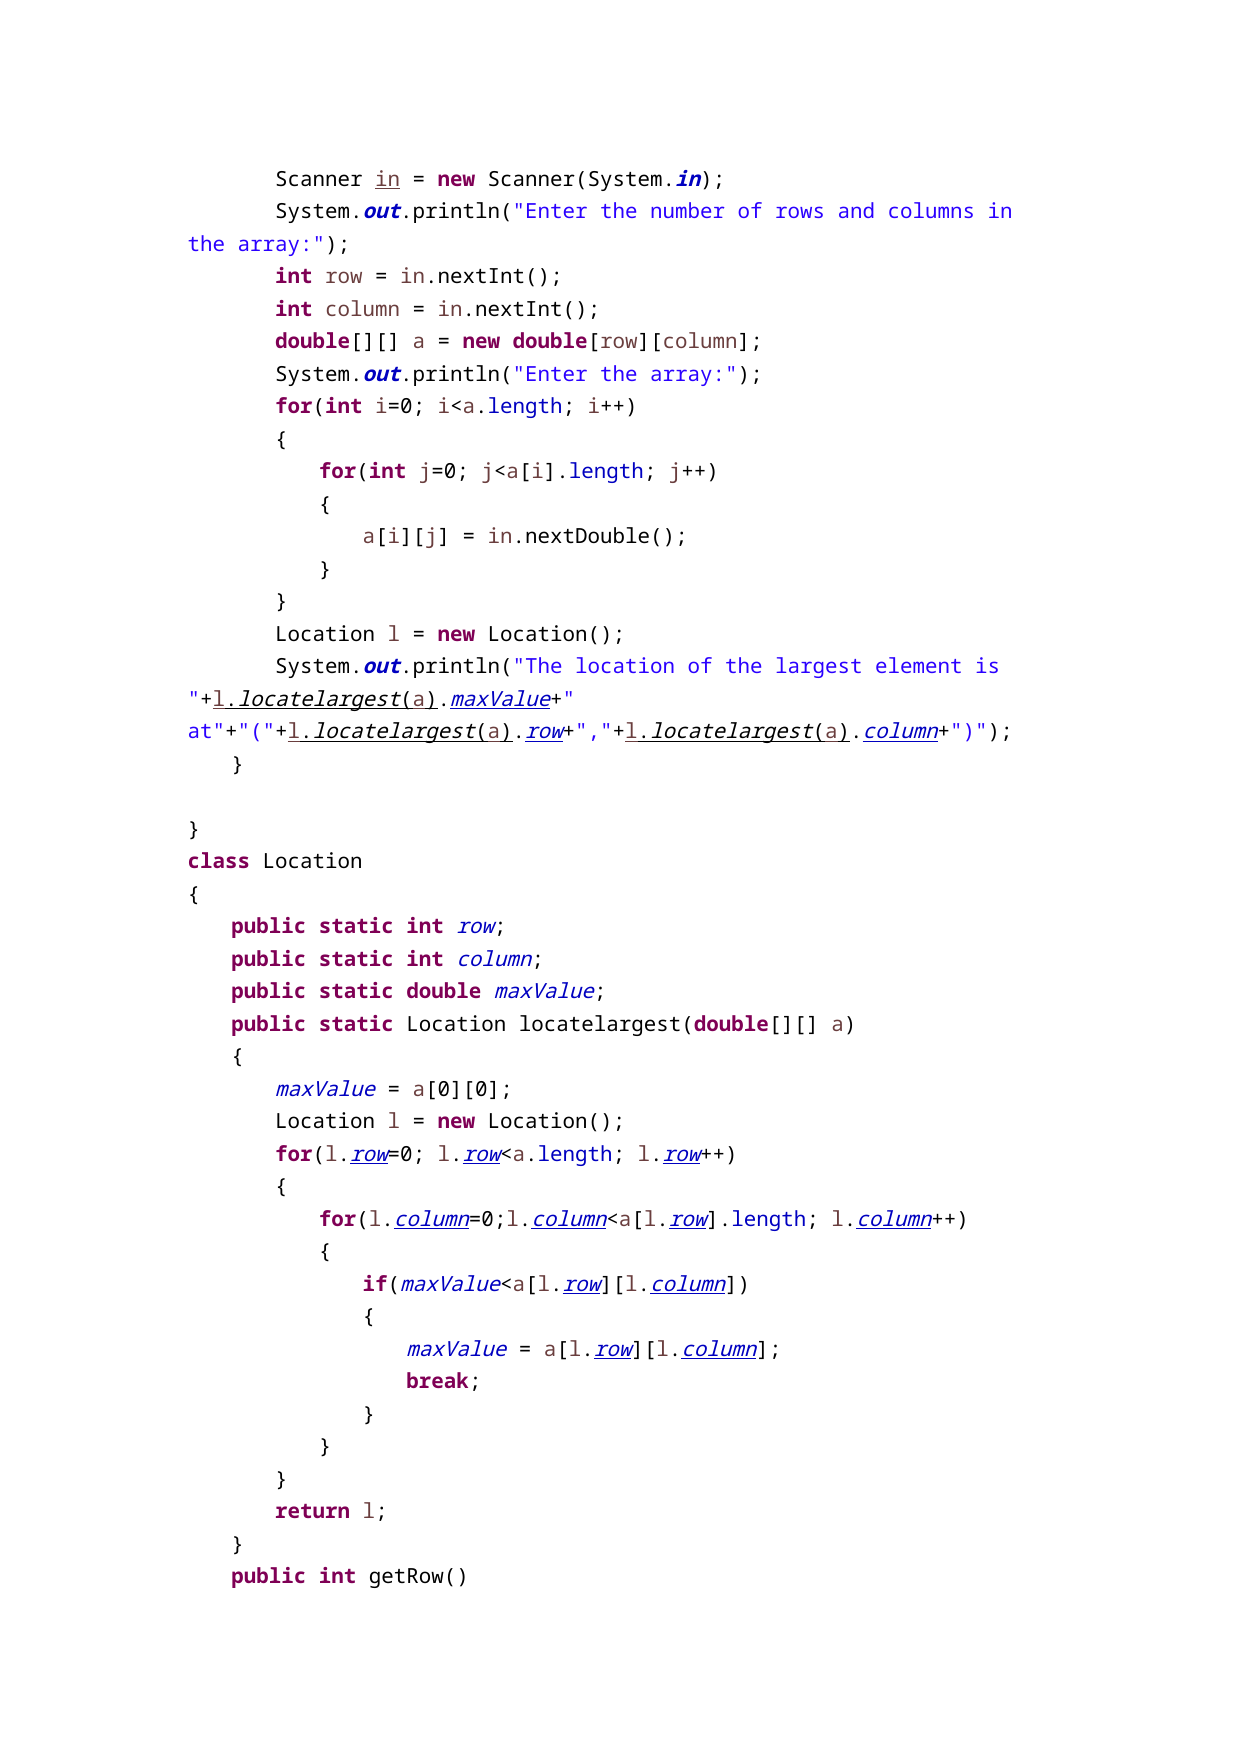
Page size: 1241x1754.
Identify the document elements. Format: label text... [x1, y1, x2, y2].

text } [187, 552, 1053, 584]
text Scanner in = new Scanner(System.in); [187, 162, 1053, 194]
text Location l = new Location(); [187, 1104, 1053, 1137]
text class Location [187, 844, 1053, 877]
text } [187, 1462, 1053, 1494]
text } [187, 584, 1053, 617]
text { [187, 487, 1053, 519]
text for(int i=0; i<a.length; i++) [187, 389, 1053, 422]
text maxValue = a[0][0]; [187, 1072, 1053, 1104]
text } [187, 747, 1053, 779]
text Location l = new Location(); [187, 617, 1053, 649]
text public static int column; [187, 942, 1053, 974]
text for(int j=0; j<a[i].length; j++) [187, 454, 1053, 487]
text { [187, 1039, 1053, 1072]
text maxValue = a[l.row][l.column]; [187, 1332, 1053, 1364]
text double[][] a = new double[row][column]; [187, 324, 1053, 357]
text a[i][j] = in.nextDouble(); [187, 519, 1053, 552]
text return l; [187, 1494, 1053, 1527]
text System.out.println("The location of the largest element is "+l.locatelargest(a).maxValue+" at"+"("+l.locatelargest(a).row+","+l.locatelargest(a).column+")"); [187, 649, 1053, 747]
text for(l.row=0; l.row<a.length; l.row++) [187, 1137, 1053, 1169]
text break; [187, 1364, 1053, 1397]
text } [187, 812, 1053, 844]
text public static int row; [187, 909, 1053, 942]
text { [187, 422, 1053, 454]
text { [187, 877, 1053, 909]
text } [187, 1397, 1053, 1429]
text { [187, 1234, 1053, 1267]
text { [187, 1299, 1053, 1332]
text } [187, 1527, 1053, 1559]
text if(maxValue<a[l.row][l.column]) [187, 1267, 1053, 1299]
text { [187, 1169, 1053, 1202]
text System.out.println("Enter the array:"); [187, 357, 1053, 389]
text for(l.column=0;l.column<a[l.row].length; l.column++) [187, 1202, 1053, 1234]
text System.out.println("Enter the number of rows and columns in the array:"); [187, 194, 1053, 259]
text public int getRow() [187, 1559, 1053, 1592]
text } [187, 1429, 1053, 1462]
text public static double maxValue; [187, 974, 1053, 1007]
text public static Location locatelargest(double[][] a) [187, 1007, 1053, 1039]
text int column = in.nextInt(); [187, 292, 1053, 324]
text int row = in.nextInt(); [187, 259, 1053, 292]
